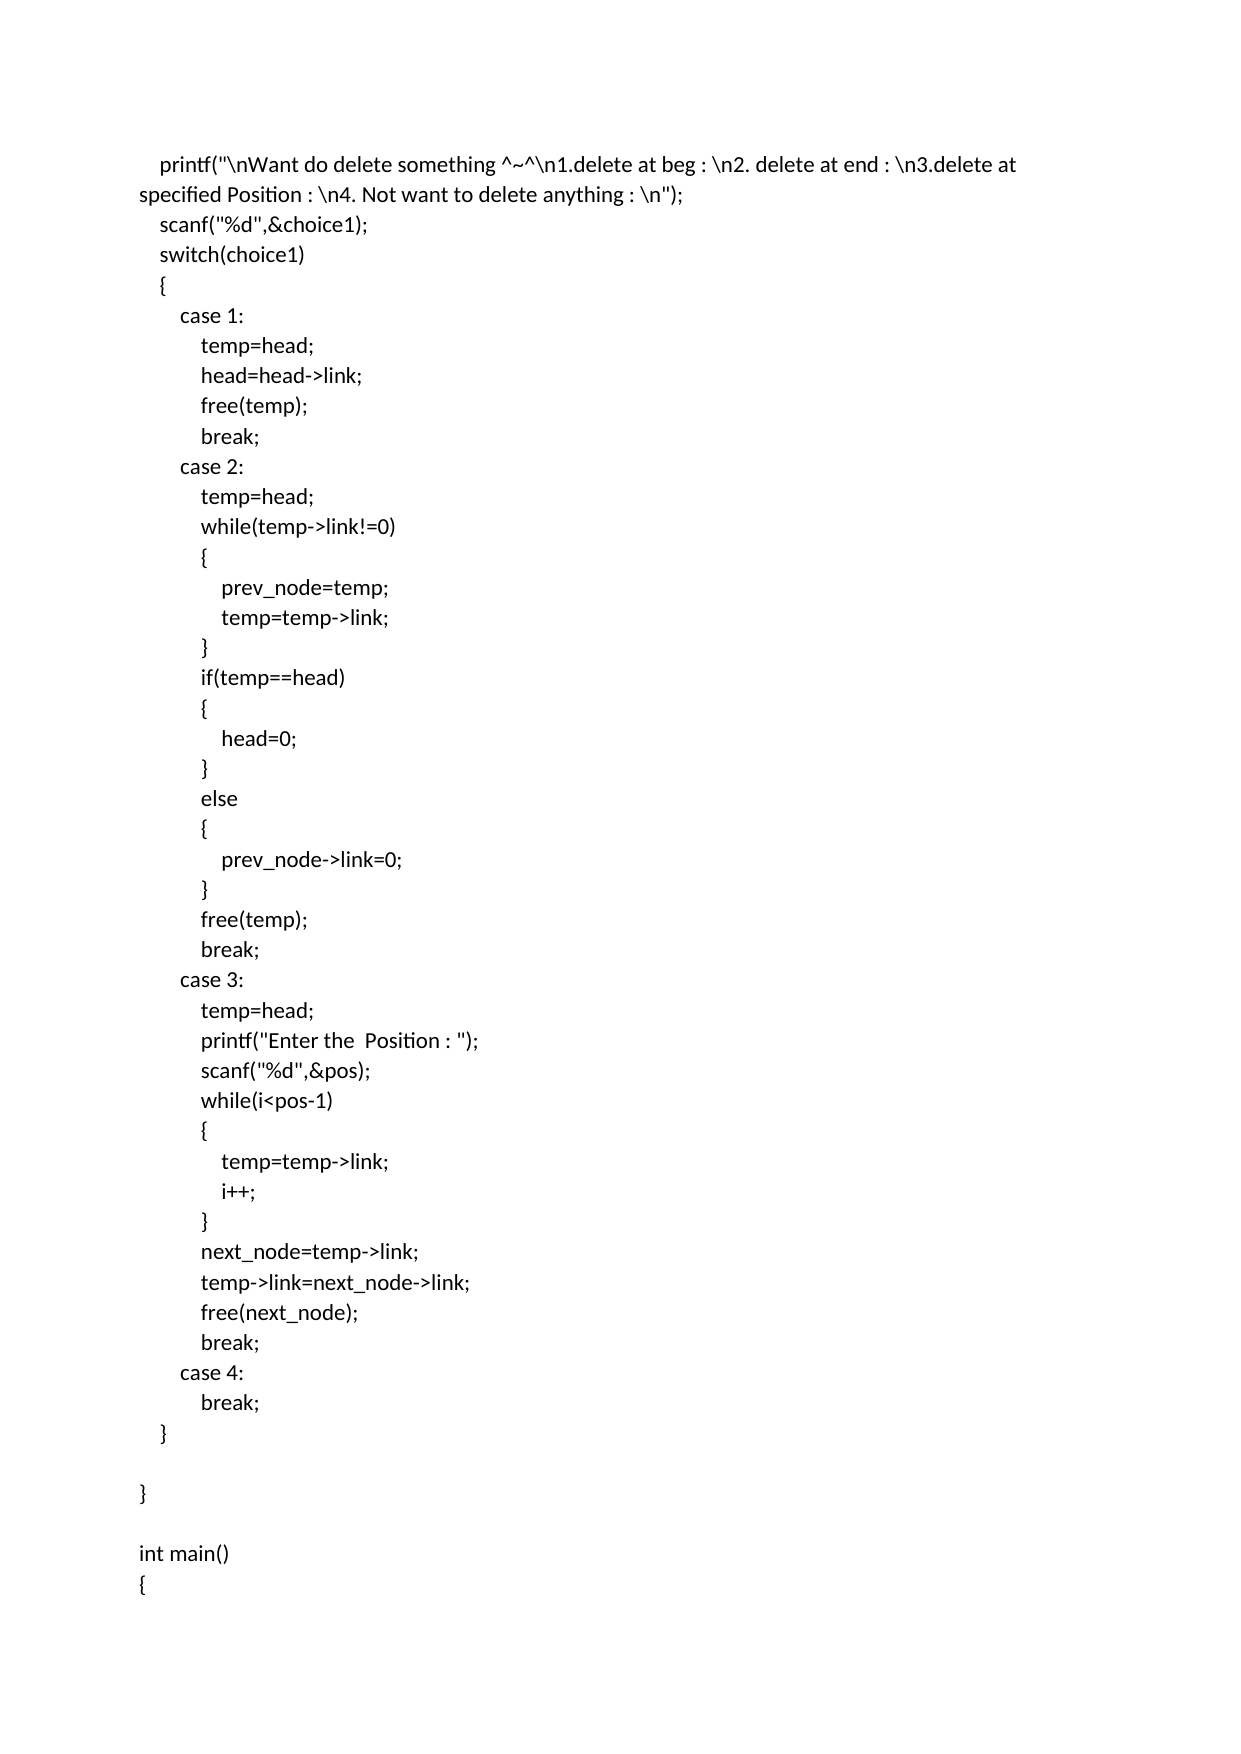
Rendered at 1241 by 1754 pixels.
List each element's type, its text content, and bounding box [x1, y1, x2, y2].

text case 2: [139, 452, 1101, 480]
text case 3: [139, 966, 1101, 994]
text break; [139, 1328, 1101, 1356]
text { [139, 814, 1101, 843]
text head=head->link; [139, 361, 1101, 389]
text temp->link=next_node->link; [139, 1268, 1101, 1296]
text else [139, 784, 1101, 812]
text case 4: [139, 1358, 1101, 1386]
text next_node=temp->link; [139, 1237, 1101, 1266]
text } [139, 875, 1101, 903]
text } [139, 1207, 1101, 1235]
text { [139, 1117, 1101, 1145]
text switch(choice1) [139, 241, 1101, 269]
text { [139, 271, 1101, 299]
text prev_node->link=0; [139, 845, 1101, 873]
text temp=head; [139, 482, 1101, 510]
text case 1: [139, 301, 1101, 329]
text while(temp->link!=0) [139, 512, 1101, 541]
text } [139, 1479, 1101, 1507]
text free(temp); [139, 905, 1101, 933]
text { [139, 694, 1101, 722]
text scanf("%d",&pos); [139, 1056, 1101, 1084]
text prev_node=temp; [139, 573, 1101, 601]
text free(next_node); [139, 1298, 1101, 1326]
text { [139, 543, 1101, 571]
text temp=head; [139, 996, 1101, 1024]
text break; [139, 1388, 1101, 1417]
text break; [139, 935, 1101, 963]
text temp=head; [139, 331, 1101, 359]
text while(i<pos-1) [139, 1086, 1101, 1114]
text printf("\nWant do delete something ^~^\n1.delete at beg : \n2. delete at end : \n3.delete at specified Position : \n4. Not want to delete anything : \n"); [139, 150, 1101, 208]
text } [139, 633, 1101, 661]
text head=0; [139, 724, 1101, 752]
text } [139, 754, 1101, 782]
text temp=temp->link; [139, 1147, 1101, 1175]
text if(temp==head) [139, 663, 1101, 692]
text i++; [139, 1177, 1101, 1205]
text free(temp); [139, 392, 1101, 420]
text } [139, 1419, 1101, 1447]
text { [139, 1570, 1101, 1598]
text temp=temp->link; [139, 603, 1101, 631]
text scanf("%d",&choice1); [139, 210, 1101, 238]
text break; [139, 422, 1101, 450]
text int main() [139, 1539, 1101, 1568]
text printf("Enter the Position : "); [139, 1026, 1101, 1054]
